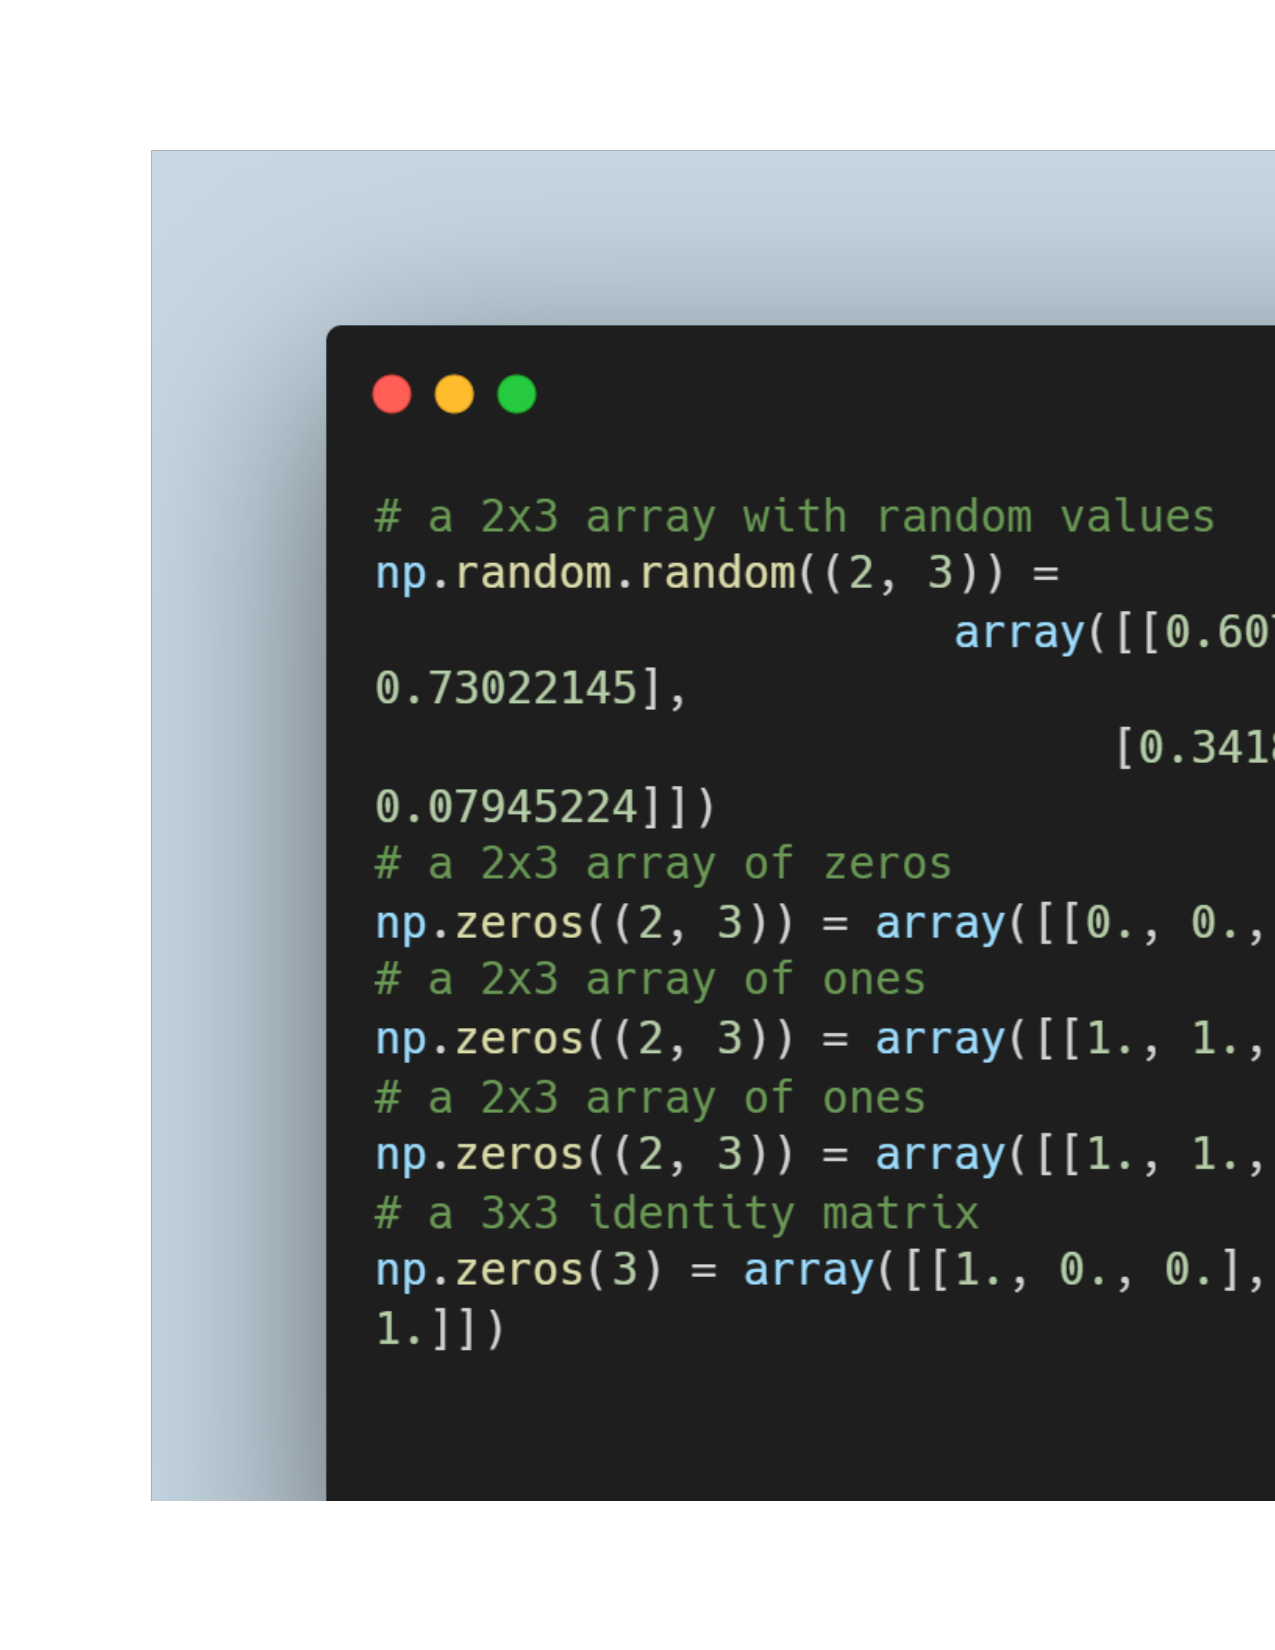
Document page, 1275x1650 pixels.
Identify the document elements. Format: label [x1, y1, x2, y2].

picture [150, 150, 1275, 1501]
